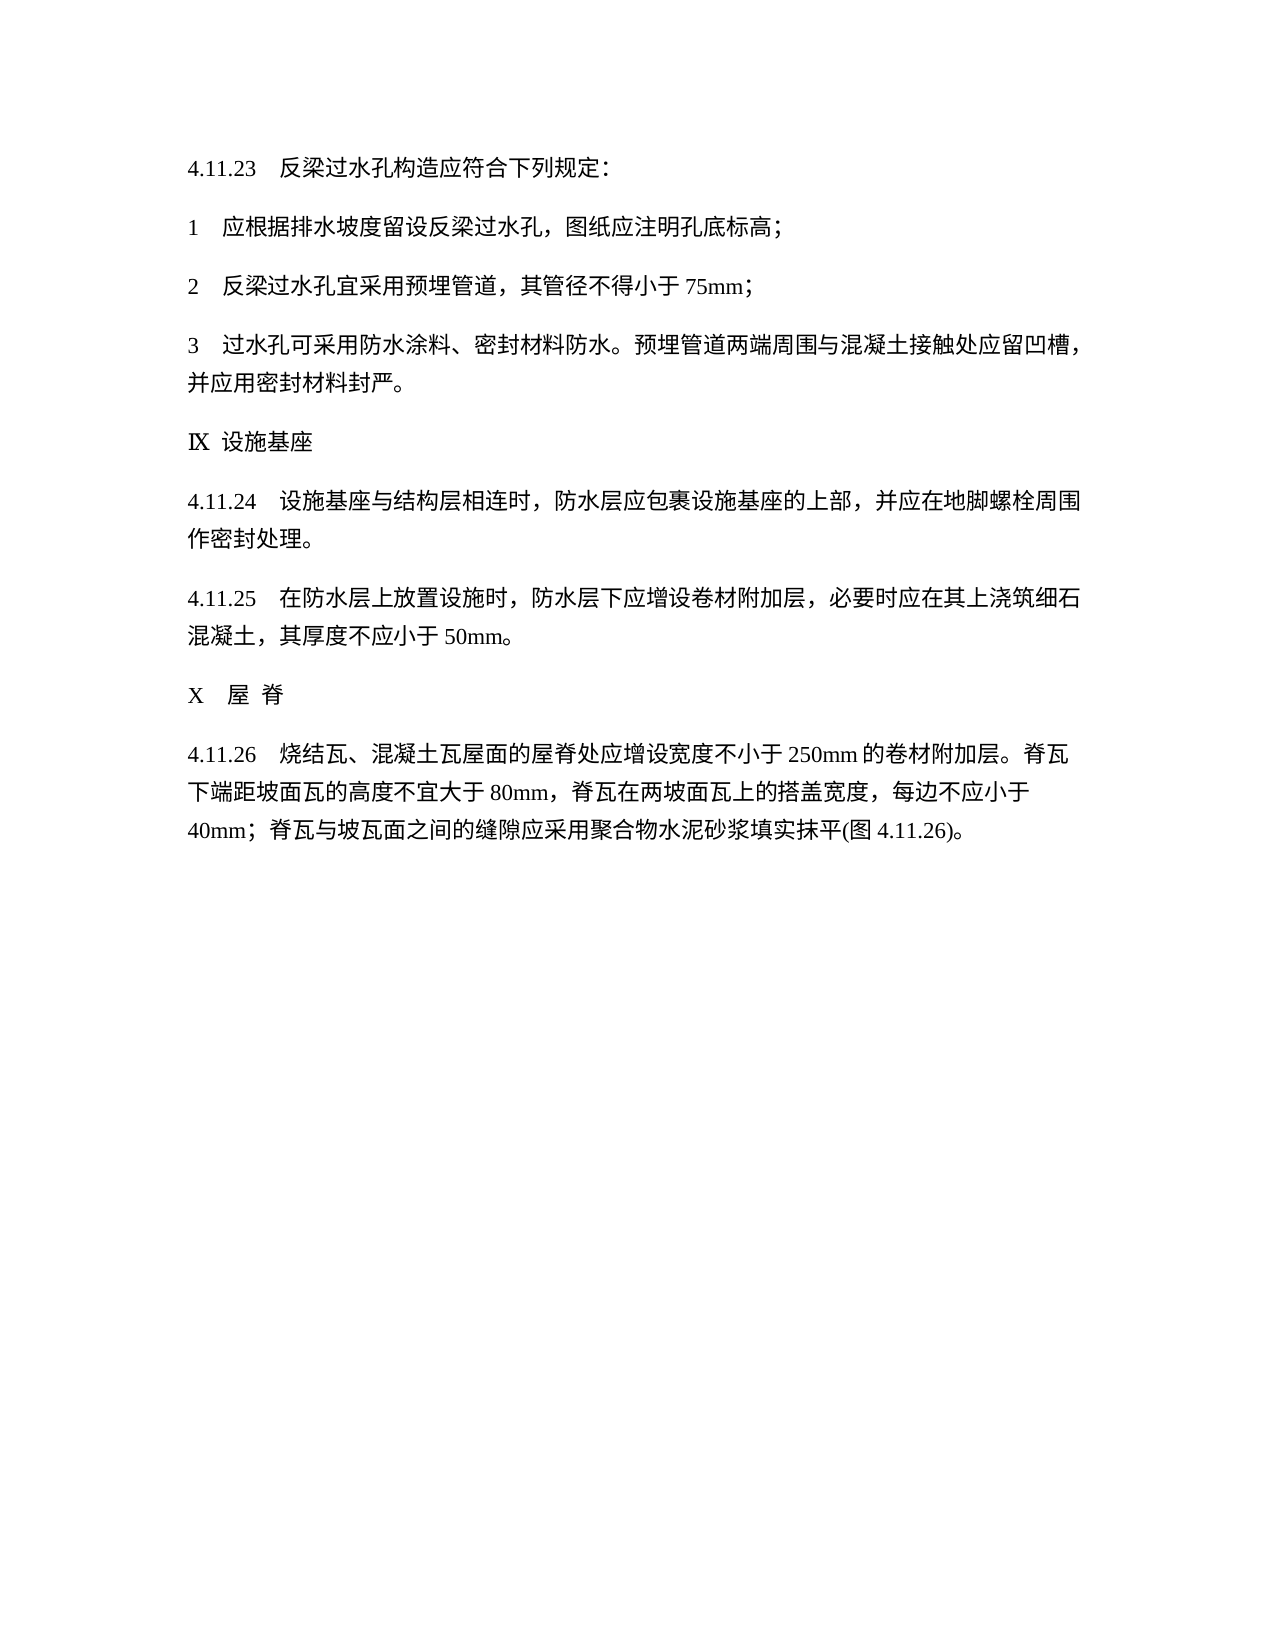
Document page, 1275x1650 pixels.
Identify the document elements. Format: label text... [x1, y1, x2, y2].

text 4.11.23 反梁过水孔构造应符合下列规定： [187, 150, 1087, 183]
text 4.11.24 设施基座与结构层相连时，防水层应包裹设施基座的上部，并应在地脚螺栓周围作密封处理。 [187, 483, 1087, 554]
text 4.11.25 在防水层上放置设施时，防水层下应增设卷材附加层，必要时应在其上浇筑细石混凝土，其厚度不应小于50mm。 [187, 580, 1087, 651]
text 1 应根据排水坡度留设反梁过水孔，图纸应注明孔底标高； [187, 209, 1087, 242]
text 4.11.26 烧结瓦、混凝土瓦屋面的屋脊处应增设宽度不小于250mm的卷材附加层。脊瓦下端距坡面瓦的高度不宜大于80mm，脊瓦在两坡面瓦上的搭盖宽度，每边不应小于40mm；脊瓦与坡瓦面之间的缝隙应采用聚合物水泥砂浆填实抹平(图4.11.26)。 [187, 736, 1087, 846]
text 2 反梁过水孔宜采用预埋管道，其管径不得小于75mm； [187, 268, 1087, 301]
text 3 过水孔可采用防水涂料、密封材料防水。预埋管道两端周围与混凝土接触处应留凹槽，并应用密封材料封严。 [187, 327, 1087, 398]
text Ⅸ 设施基座 [187, 424, 1087, 457]
text X 屋 脊 [187, 677, 1087, 710]
